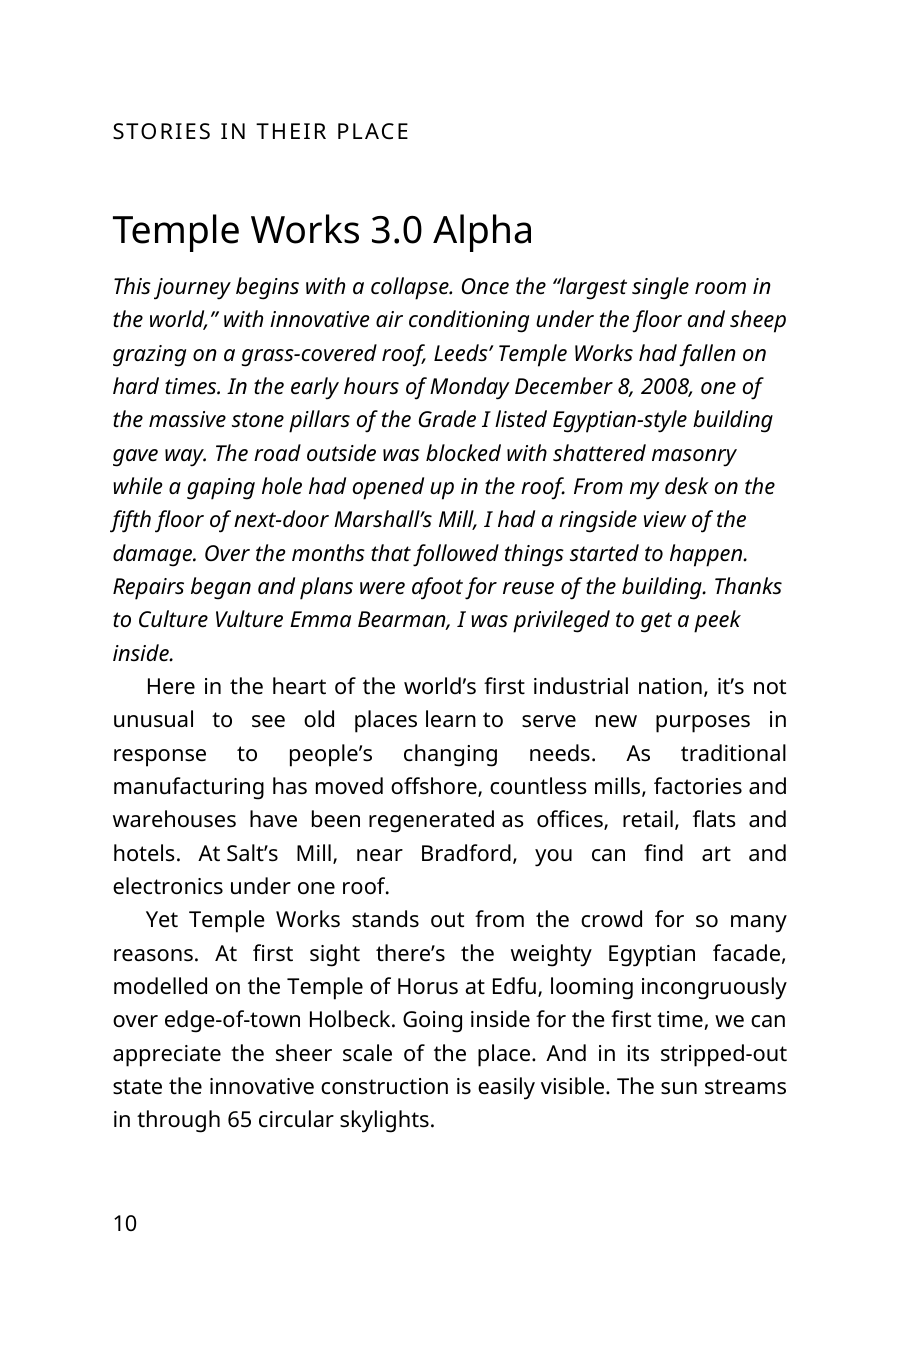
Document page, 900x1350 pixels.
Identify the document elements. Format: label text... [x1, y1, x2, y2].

subtitle This journey begins with a collapse. Once the “largest single room in the world,” with innovative air conditioning under the floor and sheep grazing on a grass-covered roof, Leeds’ Temple Works had fallen on hard times. In the early hours of Monday December 8, 2008, one of the massive stone pillars of the Grade I listed Egyptian-style building gave way. The road outside was blocked with shattered masonry while a gaping hole had opened up in the roof. From my desk on the fifth floor of next-door Marshall’s Mill, I had a ringside view of the damage. Over the months that followed things started to happen. Repairs began and plans were afoot for reuse of the building. Thanks to Culture Vulture Emma Bearman, I was privileged to get a peek inside. [112, 267, 788, 667]
subtitle Temple Works 3.0 Alpha [112, 204, 663, 255]
text Here in the heart of the world’s first industrial nation, it’s not unusual to see old places learn to serve new purposes in response to people’s changing needs. As traditional manufacturing has moved offshore, countless mills, factories and warehouses have been regenerated as offices, retail, flats and hotels. At Salt’s Mill, near Bradford, you can find art and electronics under one roof. [112, 667, 788, 901]
text Yet Temple Works stands out from the crowd for so many reasons. At first sight there’s the weighty Egyptian facade, modelled on the Temple of Horus at Edfu, looming incongruously over edge-of-town Holbeck. Going inside for the first time, we can appreciate the sheer scale of the place. And in its stripped-out state the innovative construction is easily visible. The sun streams in through 65 circular skylights. [112, 901, 788, 1134]
